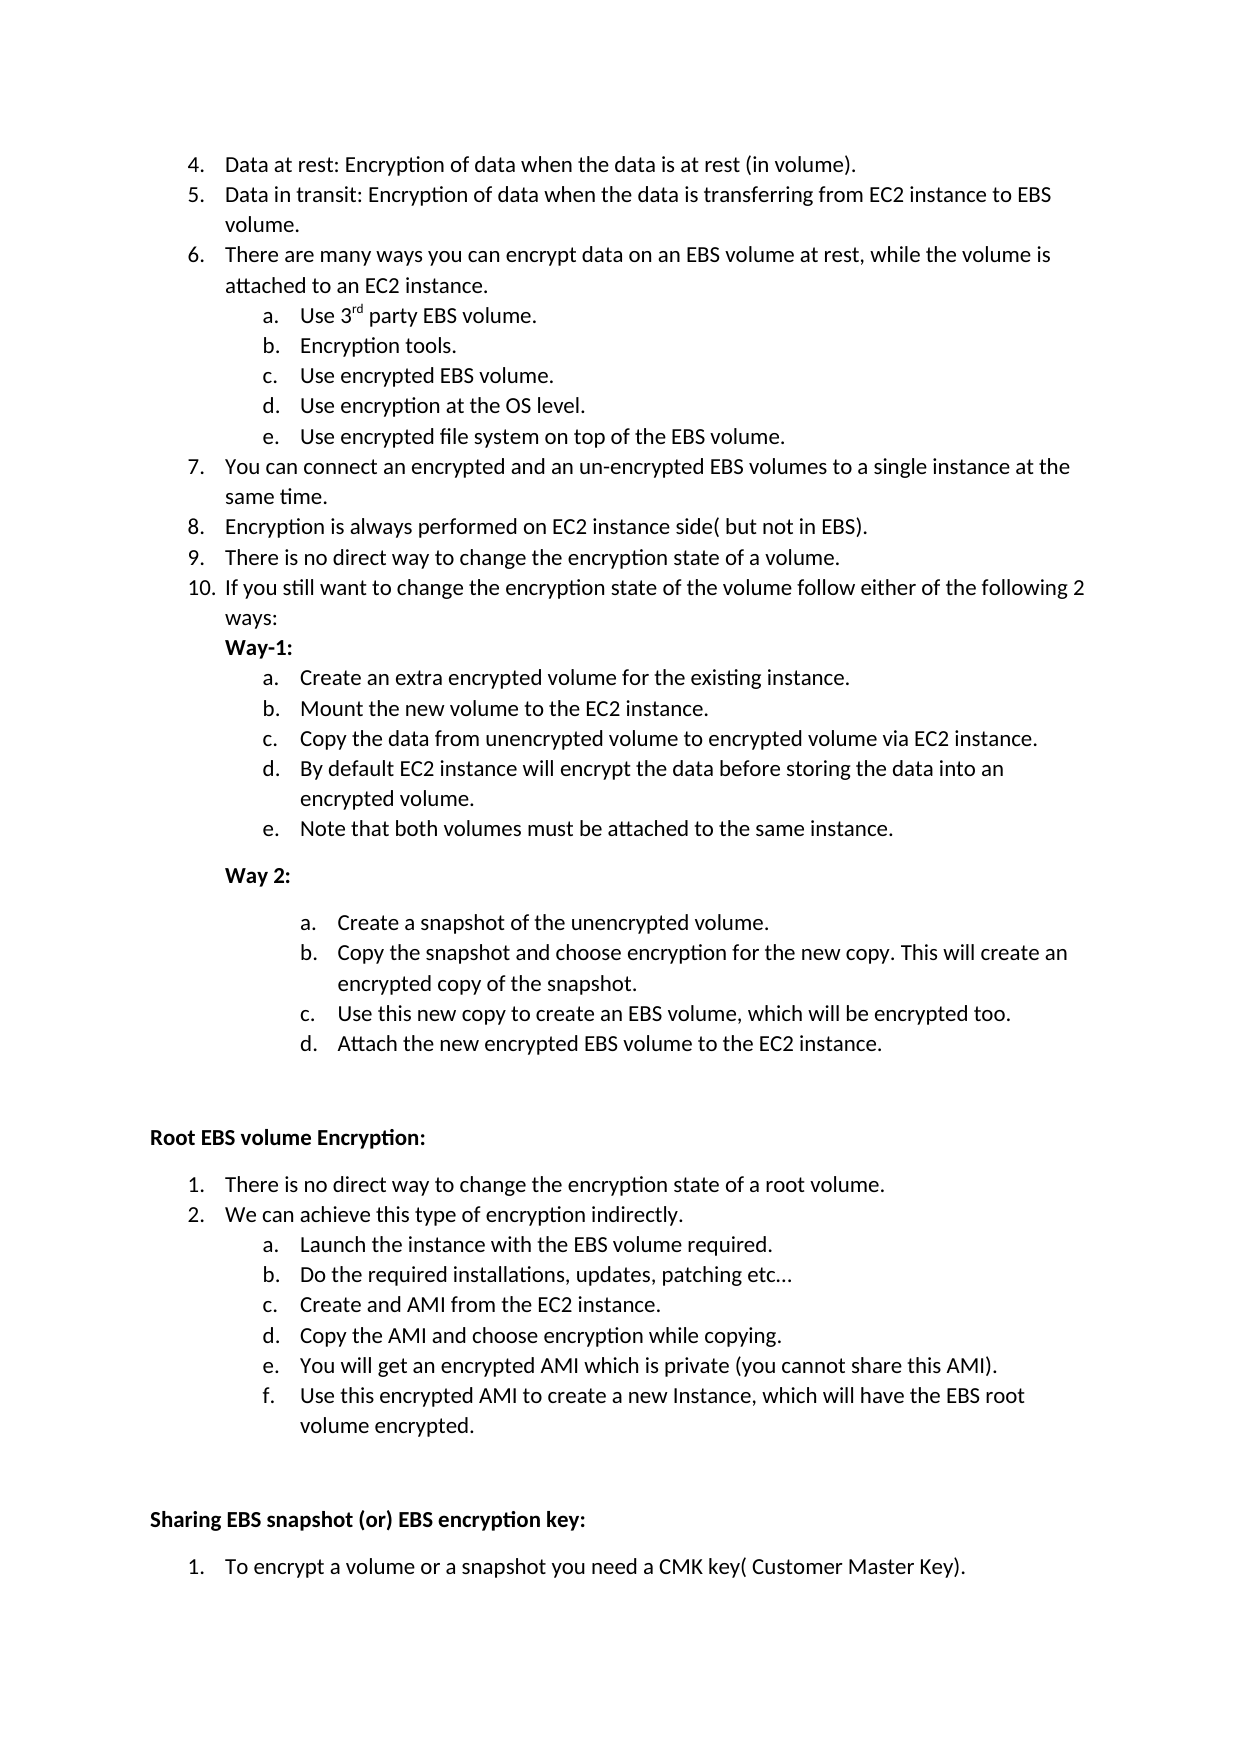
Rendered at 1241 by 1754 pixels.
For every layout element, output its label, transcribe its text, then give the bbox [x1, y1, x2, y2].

list Data in transit: Encryption of data when the data is transferring from EC2 instance to EBS volume. [187, 180, 1090, 238]
list Way-1: [225, 633, 1090, 661]
text Way 2: [225, 861, 1090, 889]
list Create and AMI from the EC2 instance. [262, 1291, 1090, 1319]
list There is no direct way to change the encryption state of a volume. [187, 543, 1090, 571]
list To encrypt a volume or a snapshot you need a CMK key( Customer Master Key). [187, 1552, 1090, 1580]
list Use encryption at the OS level. [262, 392, 1090, 420]
list You can connect an encrypted and an un-encrypted EBS volumes to a single instance at the same time. [187, 452, 1090, 510]
list We can achieve this type of encryption indirectly. [187, 1200, 1090, 1228]
list Encryption is always performed on EC2 instance side( but not in EBS). [187, 512, 1090, 541]
list Attach the new encrypted EBS volume to the EC2 instance. [300, 1029, 1090, 1057]
list Use encrypted EBS volume. [262, 361, 1090, 389]
list There are many ways you can encrypt data on an EBS volume at rest, while the volume is attached to an EC2 instance. [187, 241, 1090, 299]
list Use this new copy to create an EBS volume, which will be encrypted too. [300, 999, 1090, 1027]
list Copy the AMI and choose encryption while copying. [262, 1321, 1090, 1349]
list If you still want to change the encryption state of the volume follow either of the following 2 ways: [187, 573, 1090, 631]
text Sharing EBS snapshot (or) EBS encryption key: [150, 1505, 1090, 1533]
list Copy the data from unencrypted volume to encrypted volume via EC2 instance. [262, 724, 1090, 752]
list Use encrypted file system on top of the EBS volume. [262, 422, 1090, 450]
list Copy the snapshot and choose encryption for the new copy. This will create an encrypted copy of the snapshot. [300, 938, 1090, 997]
list Do the required installations, updates, patching etc… [262, 1260, 1090, 1288]
list Create an extra encrypted volume for the existing instance. [262, 663, 1090, 692]
list Note that both volumes must be attached to the same instance. [262, 814, 1090, 843]
list Create a snapshot of the unencrypted volume. [300, 908, 1090, 936]
list Mount the new volume to the EC2 instance. [262, 694, 1090, 722]
list By default EC2 instance will encrypt the data before storing the data into an encrypted volume. [262, 754, 1090, 812]
list You will get an encrypted AMI which is private (you cannot share this AMI). [262, 1351, 1090, 1379]
text Root EBS volume Encryption: [150, 1123, 1090, 1151]
list Launch the instance with the EBS volume required. [262, 1230, 1090, 1258]
list Use this encrypted AMI to create a new Instance, which will have the EBS root volume encrypted. [262, 1381, 1090, 1439]
list Use 3rd party EBS volume. [262, 301, 1090, 329]
list Encryption tools. [262, 331, 1090, 359]
list There is no direct way to change the encryption state of a root volume. [187, 1170, 1090, 1198]
list Data at rest: Encryption of data when the data is at rest (in volume). [187, 150, 1090, 178]
